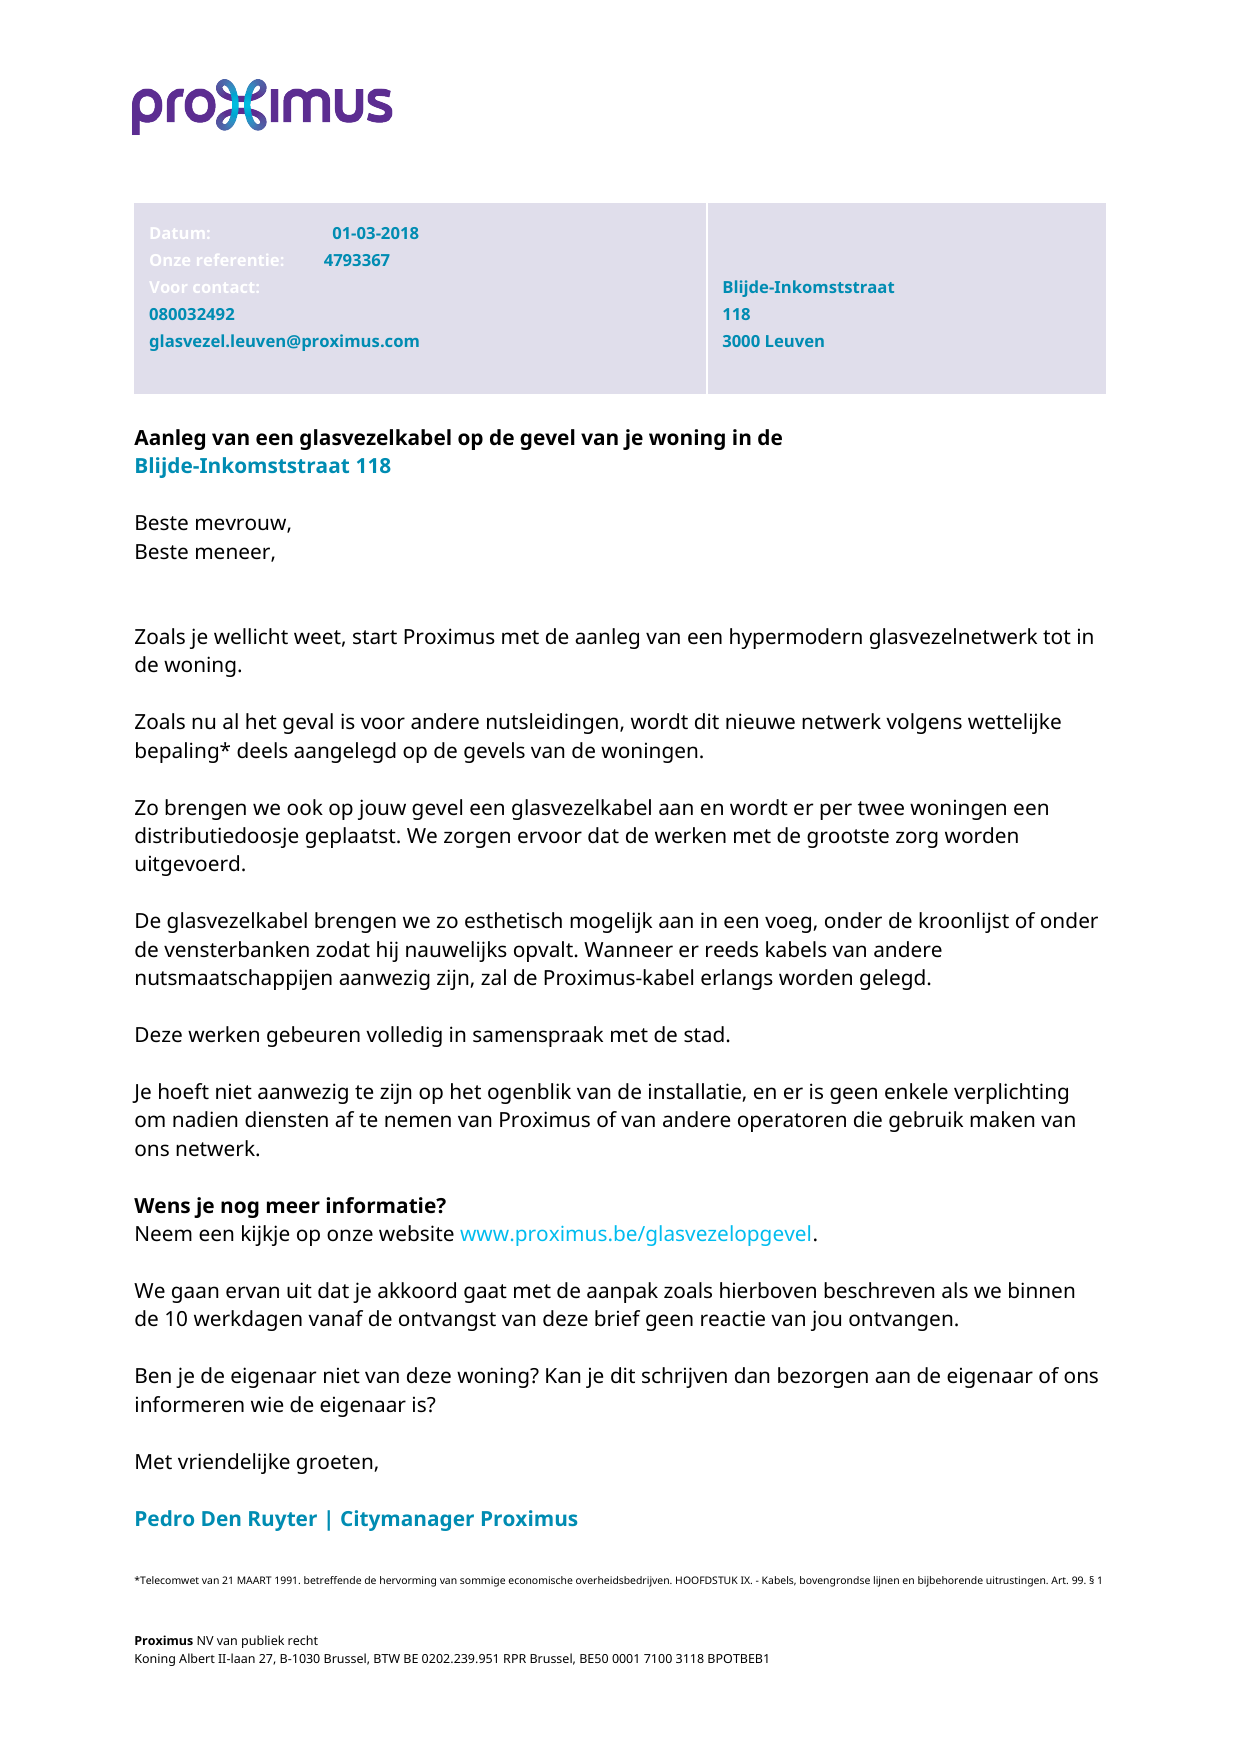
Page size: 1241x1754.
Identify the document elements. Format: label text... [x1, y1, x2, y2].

text Blijde-Inkomststraat 118 [134, 451, 1106, 480]
text *Telecomwet van 21 MAART 1991. betreffende de hervorming van sommige economische overheidsbedrijven. HOOFDSTUK IX. - Kabels, bovengrondse lijnen en bijbehorende uitrustingen. Art. 99. § 1 [134, 1561, 1106, 1588]
text Beste meneer, [134, 537, 1106, 565]
text De glasvezelkabel brengen we zo esthetisch mogelijk aan in een voeg, onder de kroonlijst of onder de vensterbanken zodat hij nauwelijks opvalt. Wanneer er reeds kabels van andere nutsmaatschappijen aanwezig zijn, zal de Proximus-kabel erlangs worden gelegd. [134, 906, 1106, 992]
text Je hoeft niet aanwezig te zijn op het ogenblik van de installatie, en er is geen enkele verplichting om nadien diensten af te nemen van Proximus of van andere operatoren die gebruik maken van ons netwerk. [134, 1077, 1106, 1162]
text Aanleg van een glasvezelkabel op de gevel van je woning in de [134, 423, 1106, 451]
text Ben je de eigenaar niet van deze woning? Kan je dit schrijven dan bezorgen aan de eigenaar of ons informeren wie de eigenaar is? [134, 1361, 1106, 1418]
text Zo brengen we ook op jouw gevel een glasvezelkabel aan en wordt er per twee woningen een distributiedoosje geplaatst. We zorgen ervoor dat de werken met de grootste zorg worden uitgevoerd. [134, 793, 1106, 878]
text Neem een kijkje op onze website www.proximus.be/glasvezelopgevel. [134, 1219, 1106, 1248]
text Wens je nog meer informatie? [134, 1191, 1106, 1219]
table_header Blijde-Inkomststraat 118 3000 Leuven [708, 203, 1106, 394]
text Beste mevrouw, [134, 508, 1106, 537]
text Zoals je wellicht weet, start Proximus met de aanleg van een hypermodern glasvezelnetwerk tot in de woning. [134, 622, 1106, 679]
table_header Datum: 01-03-2018 Onze referentie: 4793367 Voor contact: 080032492 glasvezel.leuven@proximus.com [134, 203, 706, 394]
text Pedro Den Ruyter | Citymanager Proximus [134, 1504, 1106, 1532]
text We gaan ervan uit dat je akkoord gaat met de aanpak zoals hierboven beschreven als we binnen de 10 werkdagen vanaf de ontvangst van deze brief geen reactie van jou ontvangen. [134, 1276, 1106, 1333]
text Met vriendelijke groeten, [134, 1447, 1106, 1475]
text Zoals nu al het geval is voor andere nutsleidingen, wordt dit nieuwe netwerk volgens wettelijke bepaling* deels aangelegd op de gevels van de woningen. [134, 707, 1106, 764]
text Deze werken gebeuren volledig in samenspraak met de stad. [134, 1020, 1106, 1049]
picture [0, 0, 1241, 149]
